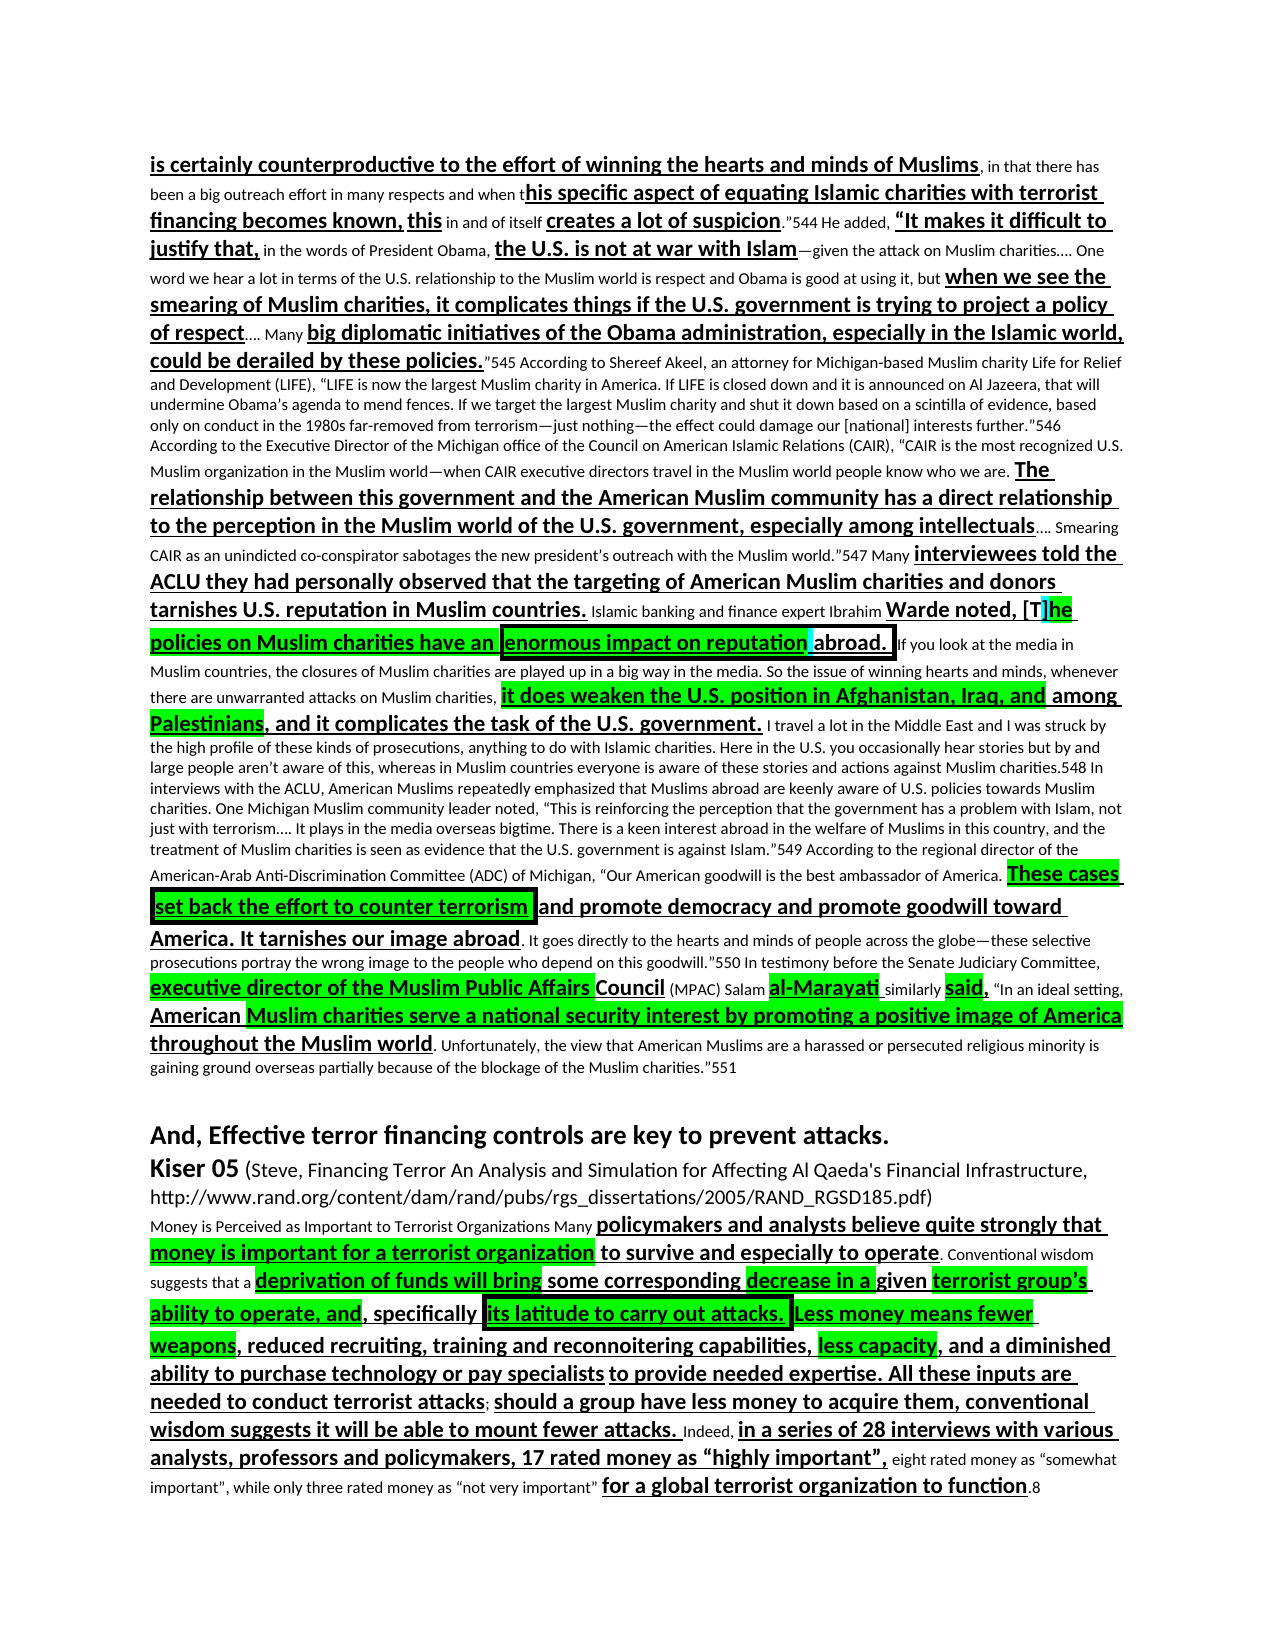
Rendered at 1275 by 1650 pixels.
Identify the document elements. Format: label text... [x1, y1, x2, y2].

subtitle And, Effective terror financing controls are key to prevent attacks. [150, 1118, 1125, 1151]
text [150, 150, 1125, 1077]
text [150, 1210, 1125, 1499]
text Kiser 05 (Steve, Financing Terror An Analysis and Simulation for Affecting Al Qaeda's Financial Infrastructure, http://www.rand.org/content/dam/rand/pubs/rgs_dissertations/2005/RAND_RGSD185.pdf) [150, 1151, 1125, 1210]
